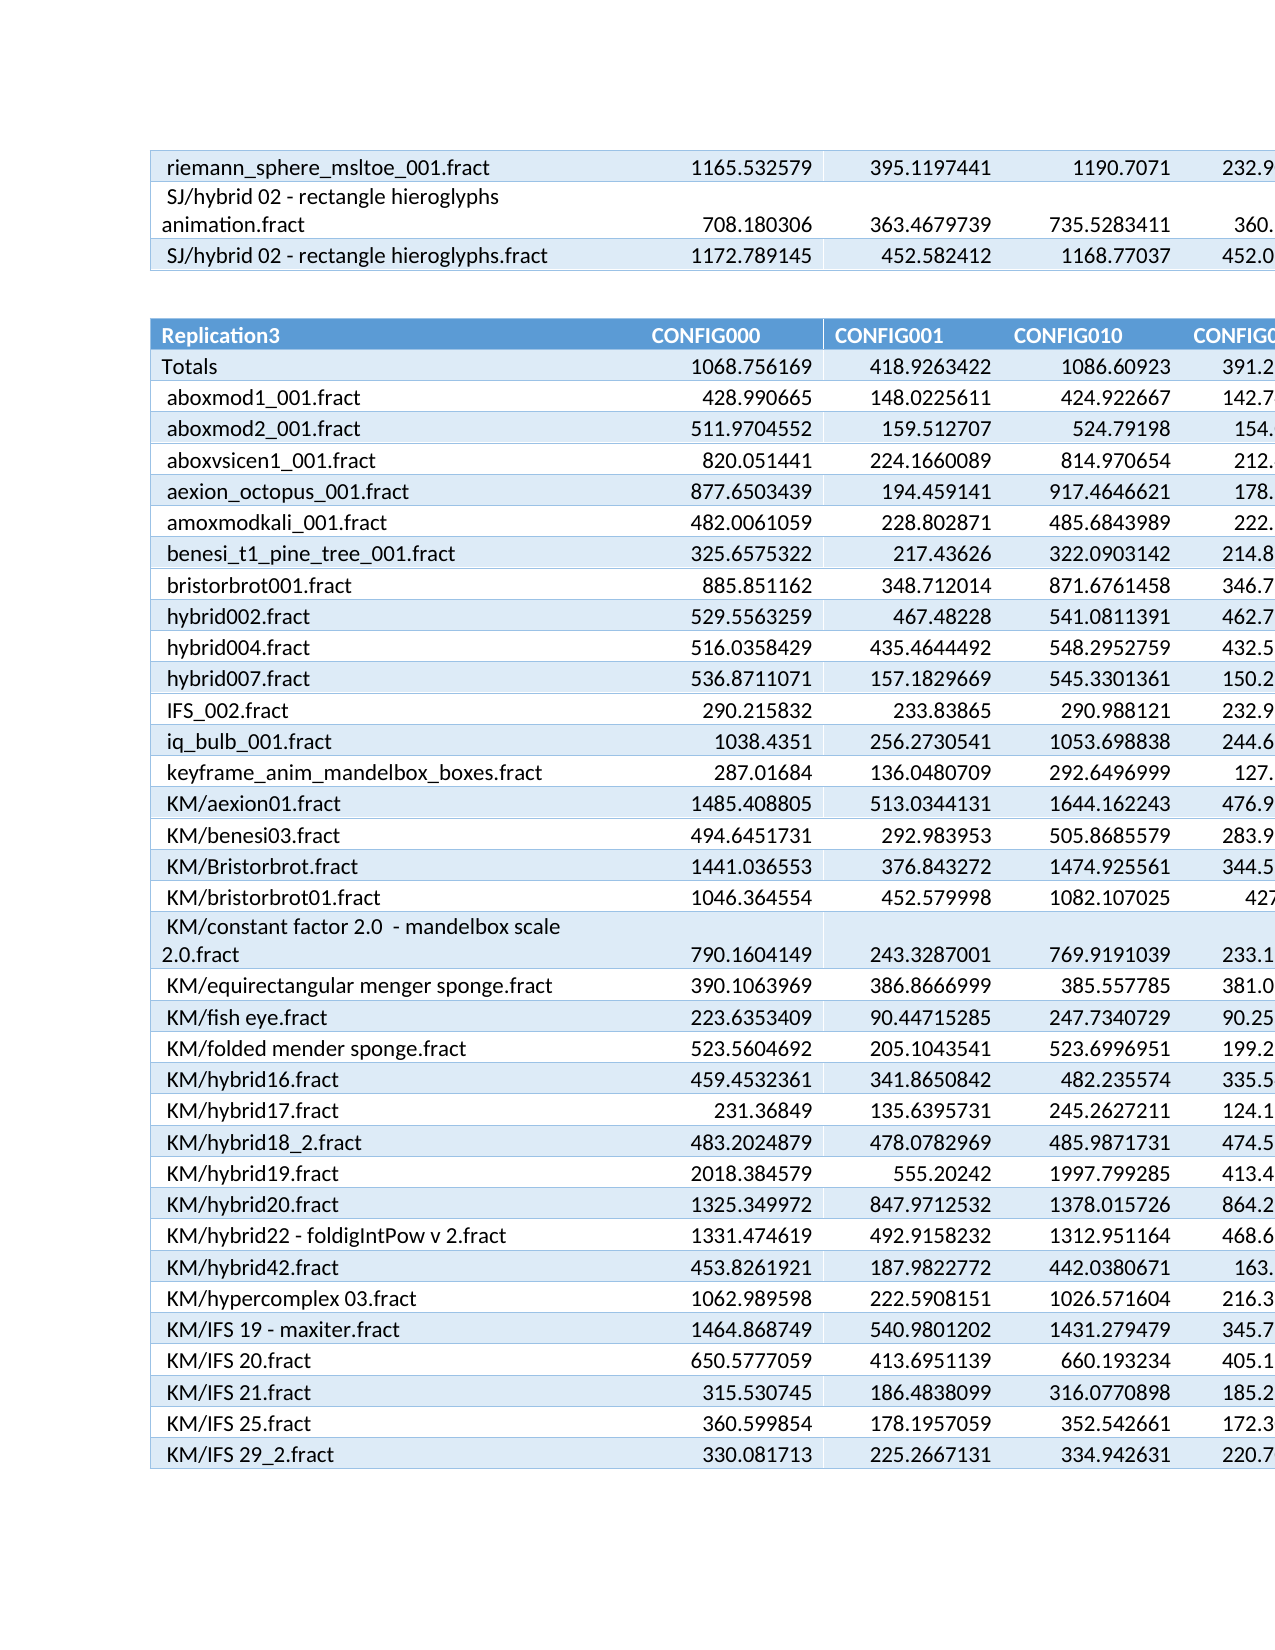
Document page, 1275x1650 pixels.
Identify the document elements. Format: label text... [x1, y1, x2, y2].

table_cell 413.6951139 [824, 1344, 1003, 1374]
table_cell 2018.384579 [640, 1157, 823, 1187]
table_header CONFIG010 [1003, 319, 1182, 349]
table_cell hybrid004.fract [151, 631, 640, 661]
table_header CONFIG011 [1182, 319, 1275, 349]
table_header CONFIG001 [824, 319, 1003, 349]
table_cell 290.215832 [640, 694, 823, 724]
table_cell 1053.698838 [1003, 725, 1182, 755]
table_cell 1038.4351 [640, 725, 823, 755]
table_cell 154.035332 [1182, 412, 1275, 442]
table_cell 290.988121 [1003, 694, 1182, 724]
table_cell 871.6761458 [1003, 569, 1182, 599]
table_cell 163.379636 [1182, 1251, 1275, 1281]
table_cell 381.0220239 [1182, 969, 1275, 999]
table_cell 1062.989598 [640, 1282, 823, 1312]
table_cell 344.5951748 [1182, 850, 1275, 880]
table_cell 292.6496999 [1003, 756, 1182, 786]
table_cell KM/constant factor 2.0 - mandelbox scale 2.0.fract [151, 912, 640, 968]
table_cell 435.4644492 [824, 631, 1003, 661]
table_cell 540.9801202 [824, 1313, 1003, 1343]
table_cell 523.6996951 [1003, 1032, 1182, 1062]
table_cell KM/aexion01.fract [151, 787, 640, 817]
table_cell 335.5432129 [1182, 1063, 1275, 1093]
table_cell 222.5908151 [824, 1282, 1003, 1312]
table_cell 1441.036553 [640, 850, 823, 880]
table_cell 214.8318992 [1182, 537, 1275, 567]
table_cell 178.1957059 [824, 1407, 1003, 1437]
table_cell 220.7055171 [1182, 1438, 1275, 1468]
table_cell KM/IFS 25.fract [151, 1407, 640, 1437]
table_cell 217.43626 [824, 537, 1003, 567]
table_cell 505.8685579 [1003, 819, 1182, 849]
table_cell 360.599854 [640, 1407, 823, 1437]
table_cell 223.6353409 [640, 1001, 823, 1031]
table_cell KM/IFS 20.fract [151, 1344, 640, 1374]
table_cell 178.186306 [1182, 475, 1275, 505]
table_cell KM/hybrid42.fract [151, 1251, 640, 1281]
table_cell IFS_002.fract [151, 694, 640, 724]
table_cell 330.081713 [640, 1438, 823, 1468]
table_cell 405.1268079 [1182, 1344, 1275, 1374]
table_cell 482.0061059 [640, 506, 823, 536]
table_cell 1068.756169 [640, 350, 823, 380]
table_cell bristorbrot001.fract [151, 569, 640, 599]
table_cell 341.8650842 [824, 1063, 1003, 1093]
table_cell 885.851162 [640, 569, 823, 599]
table_cell 474.5774739 [1182, 1126, 1275, 1156]
table_cell 386.8666999 [824, 969, 1003, 999]
table_cell 1431.279479 [1003, 1313, 1182, 1343]
table_cell 212.446197 [1182, 444, 1275, 474]
table_cell KM/hybrid16.fract [151, 1063, 640, 1093]
table_cell 650.5777059 [640, 1344, 823, 1374]
table_cell KM/IFS 19 - maxiter.fract [151, 1313, 640, 1343]
table_cell 418.9263422 [824, 350, 1003, 380]
table_cell KM/equirectangular menger sponge.fract [151, 969, 640, 999]
table_cell 225.2667131 [824, 1438, 1003, 1468]
table_cell 1644.162243 [1003, 787, 1182, 817]
table_cell 524.79198 [1003, 412, 1182, 442]
table_cell KM/folded mender sponge.fract [151, 1032, 640, 1062]
table_cell 199.2595961 [1182, 1032, 1275, 1062]
table_cell hybrid007.fract [151, 662, 640, 692]
table_cell KM/hybrid19.fract [151, 1157, 640, 1187]
table_cell 452.579998 [824, 881, 1003, 911]
table_cell 790.1604149 [640, 912, 823, 968]
table_cell 432.5247331 [1182, 631, 1275, 661]
table_cell KM/hybrid22 - foldigIntPow v 2.fract [151, 1219, 640, 1249]
table_cell 346.7248781 [1182, 569, 1275, 599]
table_cell 172.3013518 [1182, 1407, 1275, 1437]
table_cell 1331.474619 [640, 1219, 823, 1249]
table_cell 555.20242 [824, 1157, 1003, 1187]
table_cell 769.9191039 [1003, 912, 1182, 968]
table_cell aboxmod1_001.fract [151, 381, 640, 411]
table_header CONFIG000 [640, 319, 823, 349]
table_cell 735.5283411 [1003, 182, 1182, 238]
table_cell KM/Bristorbrot.fract [151, 850, 640, 880]
table_cell KM/fish eye.fract [151, 1001, 640, 1031]
table_cell benesi_t1_pine_tree_001.fract [151, 537, 640, 567]
table_cell 494.6451731 [640, 819, 823, 849]
table_cell 345.7856259 [1182, 1313, 1275, 1343]
table_cell 864.2665741 [1182, 1188, 1275, 1218]
table_cell 90.25131416 [1182, 1001, 1275, 1031]
table_cell 413.4954379 [1182, 1157, 1275, 1187]
table_cell 877.6503439 [640, 475, 823, 505]
table_cell 186.4838099 [824, 1376, 1003, 1406]
table_cell 1026.571604 [1003, 1282, 1182, 1312]
table_cell 476.9645729 [1182, 787, 1275, 817]
table_cell 233.1845019 [1182, 912, 1275, 968]
table_cell 231.36849 [640, 1094, 823, 1124]
table_cell 283.9101989 [1182, 819, 1275, 849]
table_cell 485.6843989 [1003, 506, 1182, 536]
table_cell KM/hypercomplex 03.fract [151, 1282, 640, 1312]
table_cell 222.535152 [1182, 506, 1275, 536]
table_cell 315.530745 [640, 1376, 823, 1406]
table_cell 325.6575322 [640, 537, 823, 567]
table_cell 159.512707 [824, 412, 1003, 442]
table_cell 292.983953 [824, 819, 1003, 849]
table_cell 1190.7071 [1003, 151, 1182, 181]
table_cell 360.621201 [1182, 182, 1275, 238]
table_cell 660.193234 [1003, 1344, 1182, 1374]
table_cell 1165.532579 [640, 151, 823, 181]
table_cell 216.3884561 [1182, 1282, 1275, 1312]
table_cell 244.6231101 [1182, 725, 1275, 755]
table_cell KM/benesi03.fract [151, 819, 640, 849]
table_cell 150.2133431 [1182, 662, 1275, 692]
table_cell 334.942631 [1003, 1438, 1182, 1468]
table_cell 492.9158232 [824, 1219, 1003, 1249]
table_cell 482.235574 [1003, 1063, 1182, 1093]
table_cell 127.398706 [1182, 756, 1275, 786]
table_cell 352.542661 [1003, 1407, 1182, 1437]
table_cell 452.0696199 [1182, 239, 1275, 269]
table_cell 232.9038131 [1182, 151, 1275, 181]
table_cell aboxvsicen1_001.fract [151, 444, 640, 474]
table_cell aboxmod2_001.fract [151, 412, 640, 442]
table_cell 485.9871731 [1003, 1126, 1182, 1156]
table_cell 708.180306 [640, 182, 823, 238]
table_cell 142.7432749 [1182, 381, 1275, 411]
table_cell 1378.015726 [1003, 1188, 1182, 1218]
table_cell 427.73368 [1182, 881, 1275, 911]
table_cell 529.5563259 [640, 600, 823, 630]
table_cell riemann_sphere_msltoe_001.fract [151, 151, 640, 181]
table_cell KM/hybrid17.fract [151, 1094, 640, 1124]
table_cell SJ/hybrid 02 - rectangle hieroglyphs.fract [151, 239, 640, 269]
table_cell 1172.789145 [640, 239, 823, 269]
table_cell 228.802871 [824, 506, 1003, 536]
table_cell 136.0480709 [824, 756, 1003, 786]
table_cell 452.582412 [824, 239, 1003, 269]
table_cell 90.44715285 [824, 1001, 1003, 1031]
table_cell 468.6548879 [1182, 1219, 1275, 1249]
table_cell amoxmodkali_001.fract [151, 506, 640, 536]
table_cell 917.4646621 [1003, 475, 1182, 505]
table_cell keyframe_anim_mandelbox_boxes.fract [151, 756, 640, 786]
table_cell 233.83865 [824, 694, 1003, 724]
table_cell 1325.349972 [640, 1188, 823, 1218]
table_cell 194.459141 [824, 475, 1003, 505]
table_cell 224.1660089 [824, 444, 1003, 474]
table_cell 363.4679739 [824, 182, 1003, 238]
table_cell 820.051441 [640, 444, 823, 474]
table_cell 376.843272 [824, 850, 1003, 880]
table_cell 1082.107025 [1003, 881, 1182, 911]
table_cell Totals [151, 350, 640, 380]
table_cell 462.7922211 [1182, 600, 1275, 630]
table_cell 124.1595569 [1182, 1094, 1275, 1124]
table_cell 1312.951164 [1003, 1219, 1182, 1249]
table_cell 243.3287001 [824, 912, 1003, 968]
table_header Replication3 [151, 319, 640, 349]
table_cell 545.3301361 [1003, 662, 1182, 692]
table_cell 1168.77037 [1003, 239, 1182, 269]
table_cell 442.0380671 [1003, 1251, 1182, 1281]
table_cell 395.1197441 [824, 151, 1003, 181]
table_cell 348.712014 [824, 569, 1003, 599]
table_cell 157.1829669 [824, 662, 1003, 692]
table_cell 459.4532361 [640, 1063, 823, 1093]
table_cell 185.2253749 [1182, 1376, 1275, 1406]
table_cell 1997.799285 [1003, 1157, 1182, 1187]
table_cell KM/bristorbrot01.fract [151, 881, 640, 911]
table_cell 205.1043541 [824, 1032, 1003, 1062]
table_cell 523.5604692 [640, 1032, 823, 1062]
table_cell 814.970654 [1003, 444, 1182, 474]
table_cell 513.0344131 [824, 787, 1003, 817]
table_cell 1474.925561 [1003, 850, 1182, 880]
table_cell 1046.364554 [640, 881, 823, 911]
table_cell KM/IFS 29_2.fract [151, 1438, 640, 1468]
table_cell KM/hybrid18_2.fract [151, 1126, 640, 1156]
table_cell KM/IFS 21.fract [151, 1376, 640, 1406]
table_cell 385.557785 [1003, 969, 1182, 999]
table_cell 1464.868749 [640, 1313, 823, 1343]
table_cell 247.7340729 [1003, 1001, 1182, 1031]
table_cell 428.990665 [640, 381, 823, 411]
table_cell 287.01684 [640, 756, 823, 786]
table_cell 424.922667 [1003, 381, 1182, 411]
table_cell 256.2730541 [824, 725, 1003, 755]
table_cell hybrid002.fract [151, 600, 640, 630]
table_cell 478.0782969 [824, 1126, 1003, 1156]
table_cell KM/hybrid20.fract [151, 1188, 640, 1218]
table_cell 245.2627211 [1003, 1094, 1182, 1124]
table_cell aexion_octopus_001.fract [151, 475, 640, 505]
table_cell 322.0903142 [1003, 537, 1182, 567]
table_cell 536.8711071 [640, 662, 823, 692]
table_cell 390.1063969 [640, 969, 823, 999]
table_cell 1485.408805 [640, 787, 823, 817]
table_cell 541.0811391 [1003, 600, 1182, 630]
table_cell 232.9759021 [1182, 694, 1275, 724]
table_cell 135.6395731 [824, 1094, 1003, 1124]
table_cell 548.2952759 [1003, 631, 1182, 661]
table_cell 148.0225611 [824, 381, 1003, 411]
table_cell 467.48228 [824, 600, 1003, 630]
table_cell 847.9712532 [824, 1188, 1003, 1218]
table_cell 516.0358429 [640, 631, 823, 661]
table_cell iq_bulb_001.fract [151, 725, 640, 755]
table_cell 483.2024879 [640, 1126, 823, 1156]
table_cell 453.8261921 [640, 1251, 823, 1281]
table_cell SJ/hybrid 02 - rectangle hieroglyphs animation.fract [151, 182, 640, 238]
table_cell 391.2388263 [1182, 350, 1275, 380]
table_cell 1086.60923 [1003, 350, 1182, 380]
table_cell 316.0770898 [1003, 1376, 1182, 1406]
table_cell 511.9704552 [640, 412, 823, 442]
table_cell 187.9822772 [824, 1251, 1003, 1281]
